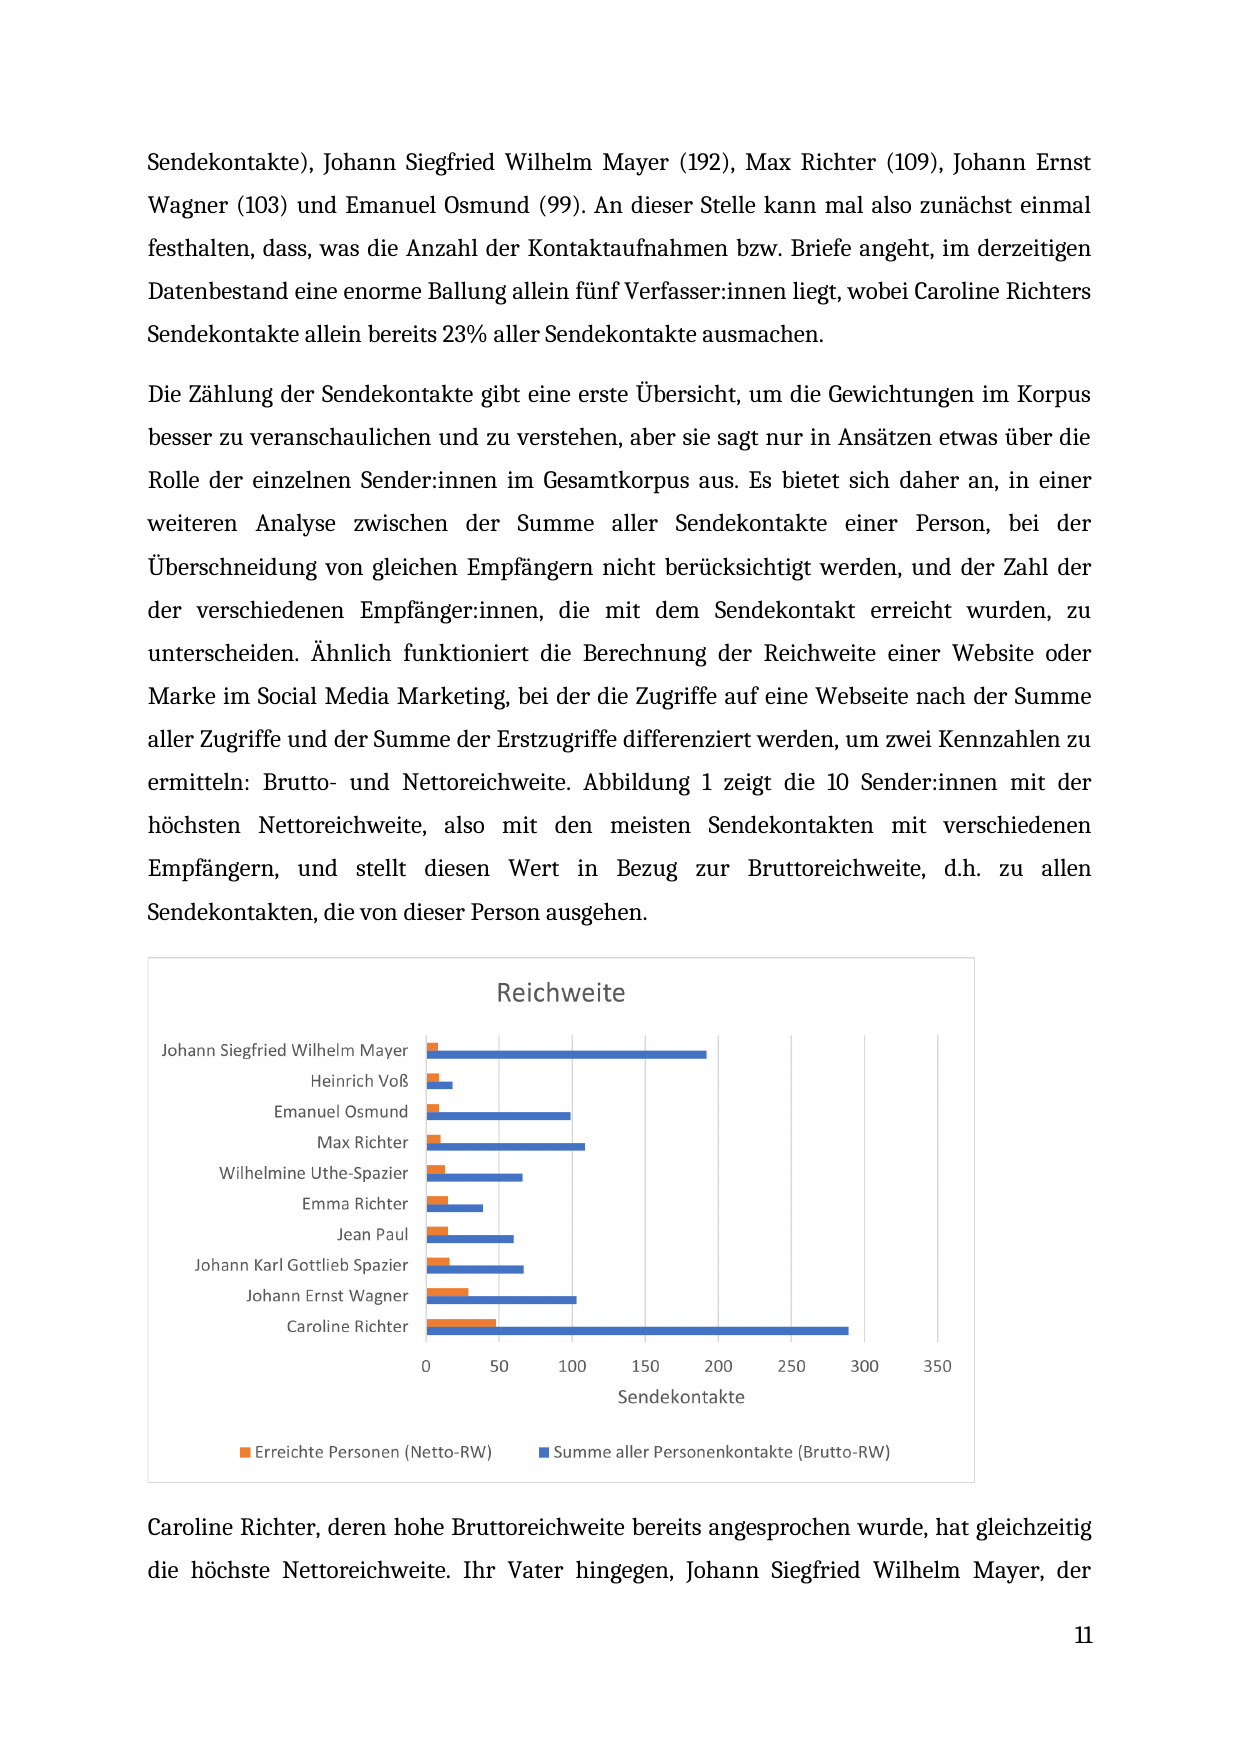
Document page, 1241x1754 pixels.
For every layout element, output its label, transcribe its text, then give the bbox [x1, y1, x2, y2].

picture [147, 957, 975, 1483]
